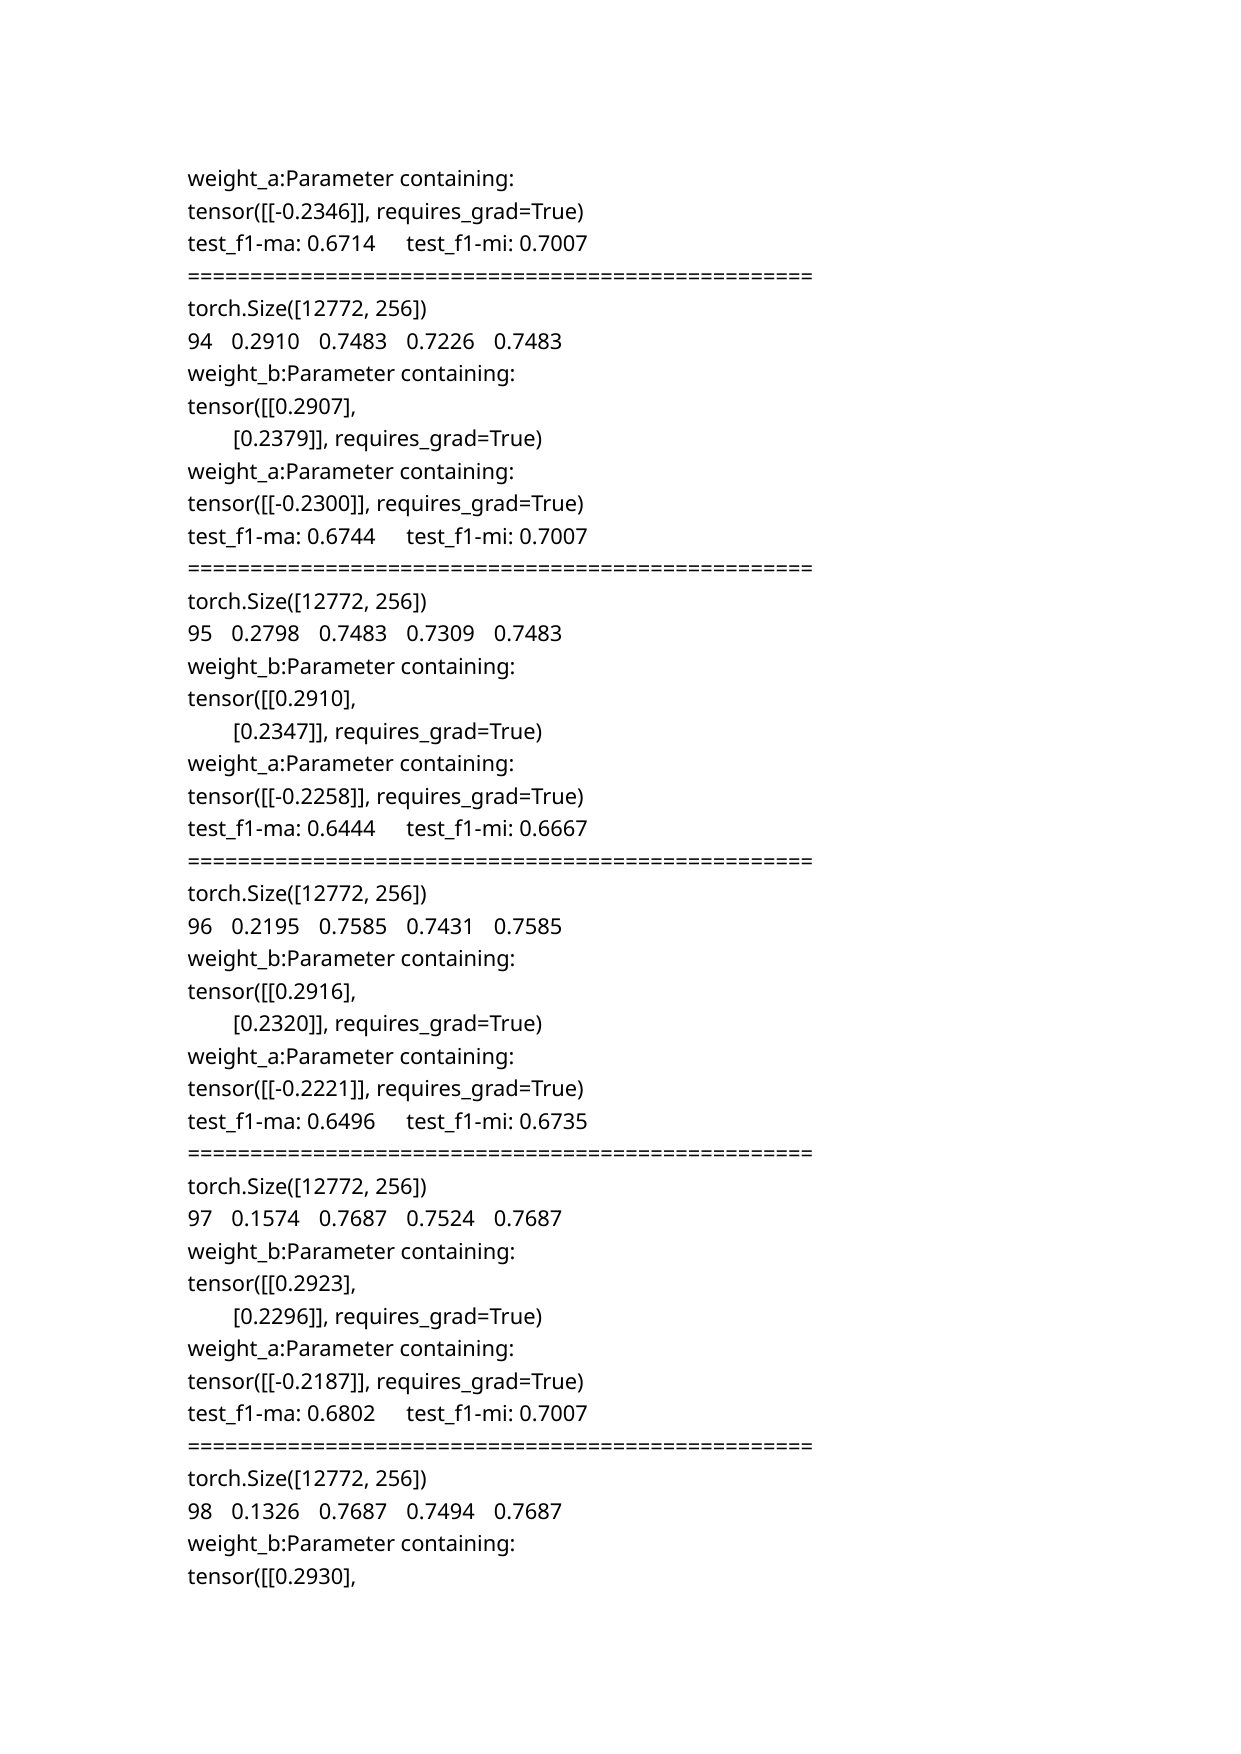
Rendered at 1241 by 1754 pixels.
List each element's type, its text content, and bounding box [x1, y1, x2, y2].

text [0.2347]], requires_grad=True) [187, 714, 1053, 747]
text torch.Size([12772, 256]) [187, 292, 1053, 324]
text [0.2296]], requires_grad=True) [187, 1299, 1053, 1332]
text [0.2379]], requires_grad=True) [187, 422, 1053, 454]
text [187, 1429, 1053, 1462]
text test_f1-ma: 0.6802 test_f1-mi: 0.7007 [187, 1397, 1053, 1429]
text weight_b:Parameter containing: [187, 357, 1053, 389]
text test_f1-ma: 0.6744 test_f1-mi: 0.7007 [187, 519, 1053, 552]
text 96 0.2195 0.7585 0.7431 0.7585 [187, 909, 1053, 942]
text tensor([[0.2916], [187, 974, 1053, 1007]
text weight_b:Parameter containing: [187, 1527, 1053, 1559]
text 94 0.2910 0.7483 0.7226 0.7483 [187, 324, 1053, 357]
text ================================================== [187, 844, 1053, 877]
text torch.Size([12772, 256]) [187, 584, 1053, 617]
text weight_a:Parameter containing: [187, 1332, 1053, 1364]
text weight_a:Parameter containing: [187, 454, 1053, 487]
text [0.2320]], requires_grad=True) [187, 1007, 1053, 1039]
text weight_b:Parameter containing: [187, 1234, 1053, 1267]
text 95 0.2798 0.7483 0.7309 0.7483 [187, 617, 1053, 649]
text weight_b:Parameter containing: [187, 942, 1053, 974]
text weight_b:Parameter containing: [187, 649, 1053, 682]
text ================================================== [187, 1137, 1053, 1169]
text weight_a:Parameter containing: [187, 162, 1053, 194]
text test_f1-ma: 0.6444 test_f1-mi: 0.6667 [187, 812, 1053, 844]
text test_f1-ma: 0.6714 test_f1-mi: 0.7007 [187, 227, 1053, 259]
text tensor([[-0.2187]], requires_grad=True) [187, 1364, 1053, 1397]
text 97 0.1574 0.7687 0.7524 0.7687 [187, 1202, 1053, 1234]
text ================================================== [187, 552, 1053, 584]
text torch.Size([12772, 256]) [187, 1462, 1053, 1494]
text tensor([[-0.2258]], requires_grad=True) [187, 779, 1053, 812]
text 98 0.1326 0.7687 0.7494 0.7687 [187, 1494, 1053, 1527]
text tensor([[0.2930], [187, 1559, 1053, 1592]
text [187, 259, 1053, 292]
text torch.Size([12772, 256]) [187, 877, 1053, 909]
text torch.Size([12772, 256]) [187, 1169, 1053, 1202]
text tensor([[0.2907], [187, 389, 1053, 422]
text tensor([[-0.2221]], requires_grad=True) [187, 1072, 1053, 1104]
text test_f1-ma: 0.6496 test_f1-mi: 0.6735 [187, 1104, 1053, 1137]
text tensor([[-0.2300]], requires_grad=True) [187, 487, 1053, 519]
text weight_a:Parameter containing: [187, 747, 1053, 779]
text tensor([[0.2910], [187, 682, 1053, 714]
text tensor([[0.2923], [187, 1267, 1053, 1299]
text weight_a:Parameter containing: [187, 1039, 1053, 1072]
text tensor([[-0.2346]], requires_grad=True) [187, 194, 1053, 227]
